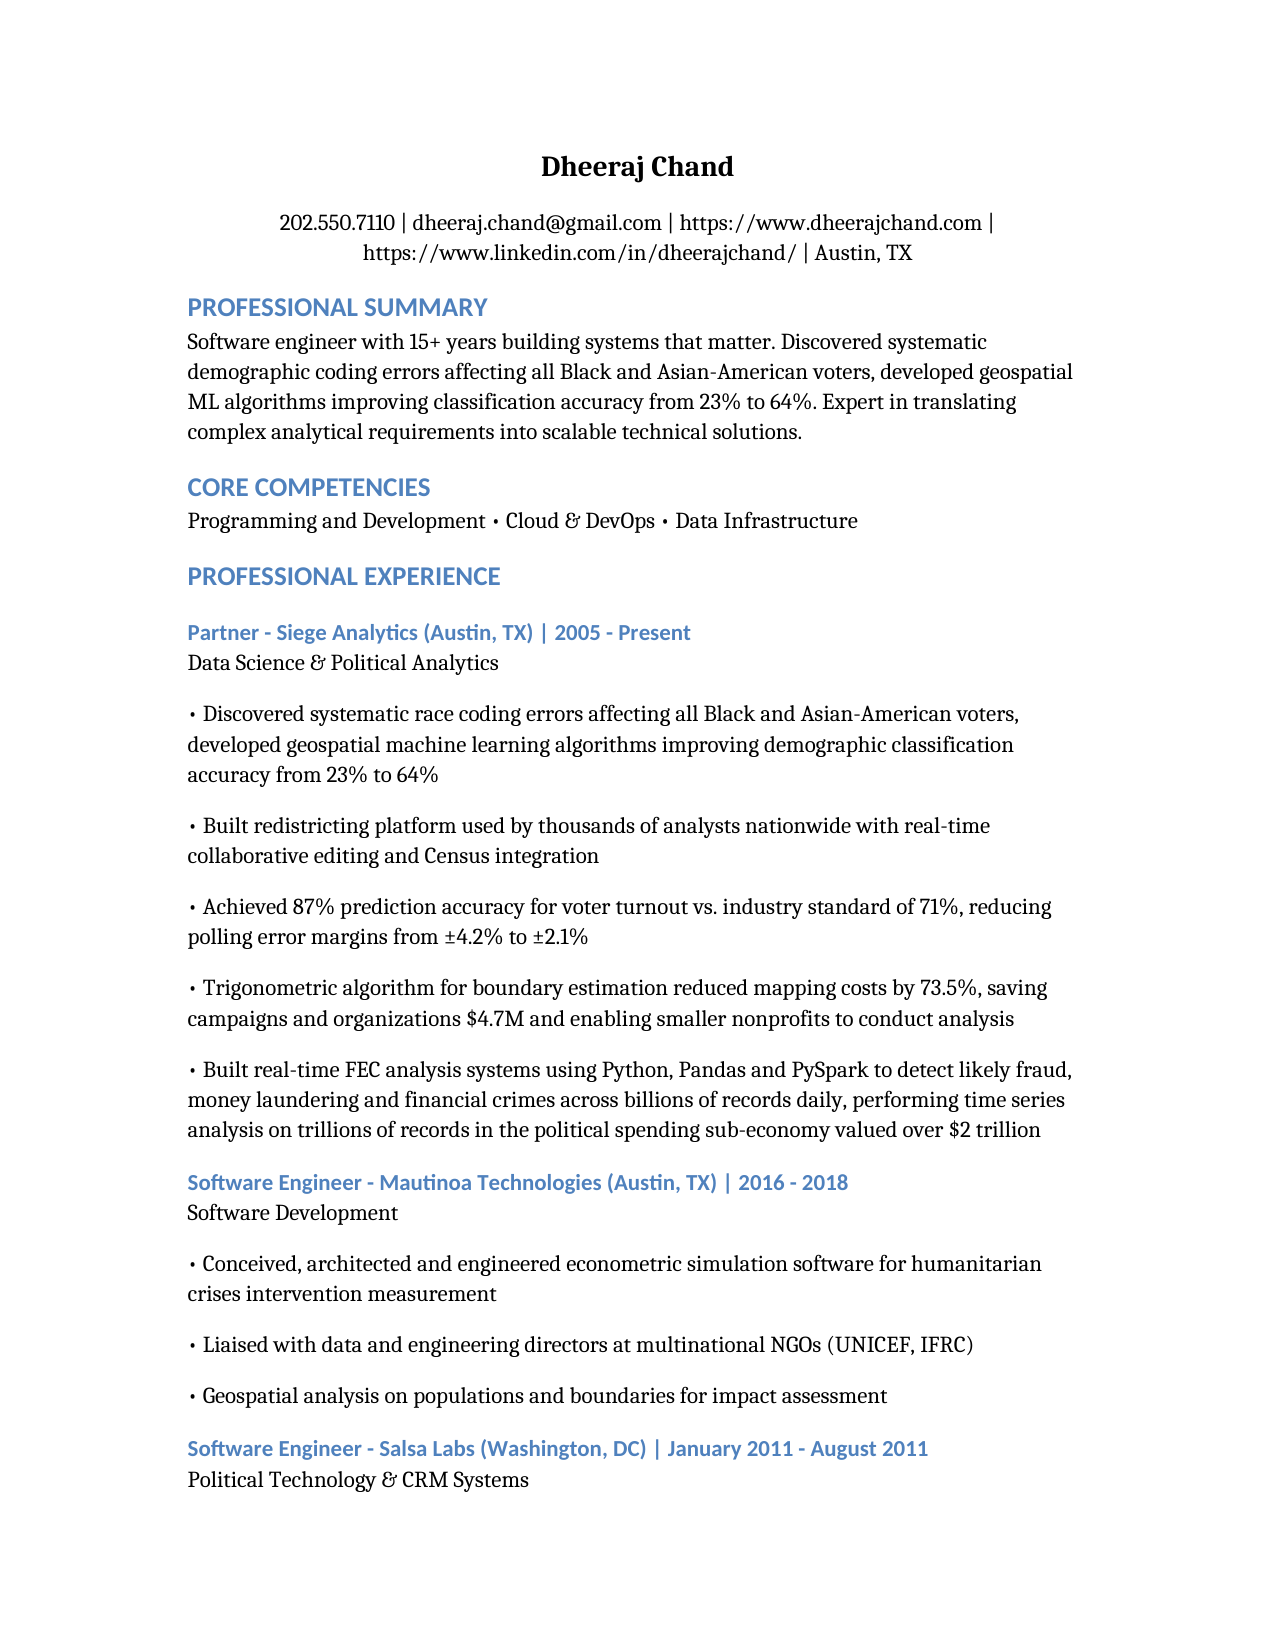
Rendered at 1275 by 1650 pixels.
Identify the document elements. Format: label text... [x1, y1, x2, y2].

text Dheeraj Chand [187, 150, 1087, 183]
subtitle Partner - Siege Analytics (Austin, TX) | 2005 - Present [187, 618, 1087, 646]
text • Built real-time FEC analysis systems using Python, Pandas and PySpark to detect likely fraud, money laundering and financial crimes across billions of records daily, performing time series analysis on trillions of records in the political spending sub-economy valued over $2 trillion [187, 1056, 1087, 1143]
text • Built redistricting platform used by thousands of analysts nationwide with real-time collaborative editing and Census integration [187, 813, 1087, 869]
subtitle PROFESSIONAL EXPERIENCE [187, 559, 1087, 592]
text • Achieved 87% prediction accuracy for voter turnout vs. industry standard of 71%, reducing polling error margins from ±4.2% to ±2.1% [187, 894, 1087, 950]
text Programming and Development • Cloud & DevOps • Data Infrastructure [187, 508, 1087, 534]
text Political Technology & CRM Systems [187, 1467, 1087, 1493]
subtitle Software Engineer - Mautinoa Technologies (Austin, TX) | 2016 - 2018 [187, 1168, 1087, 1196]
text • Discovered systematic race coding errors affecting all Black and Asian-American voters, developed geospatial machine learning algorithms improving demographic classification accuracy from 23% to 64% [187, 701, 1087, 788]
text • Liaised with data and engineering directors at multinational NGOs (UNICEF, IFRC) [187, 1332, 1087, 1359]
text 202.550.7110 | dheeraj.chand@gmail.com | https://www.dheerajchand.com | https://www.linkedin.com/in/dheerajchand/ | Austin, TX [187, 209, 1087, 266]
text • Geospatial analysis on populations and boundaries for impact assessment [187, 1383, 1087, 1410]
text Software engineer with 15+ years building systems that matter. Discovered systematic demographic coding errors affecting all Black and Asian-American voters, developed geospatial ML algorithms improving classification accuracy from 23% to 64%. Expert in translating complex analytical requirements into scalable technical solutions. [187, 328, 1087, 446]
subtitle Software Engineer - Salsa Labs (Washington, DC) | January 2011 - August 2011 [187, 1434, 1087, 1462]
text Data Science & Political Analytics [187, 650, 1087, 676]
text Software Development [187, 1200, 1087, 1226]
subtitle PROFESSIONAL SUMMARY [187, 291, 1087, 324]
text • Trigonometric algorithm for boundary estimation reduced mapping costs by 73.5%, saving campaigns and organizations $4.7M and enabling smaller nonprofits to conduct analysis [187, 975, 1087, 1032]
text • Conceived, architected and engineered econometric simulation software for humanitarian crises intervention measurement [187, 1251, 1087, 1308]
subtitle CORE COMPETENCIES [187, 470, 1087, 503]
